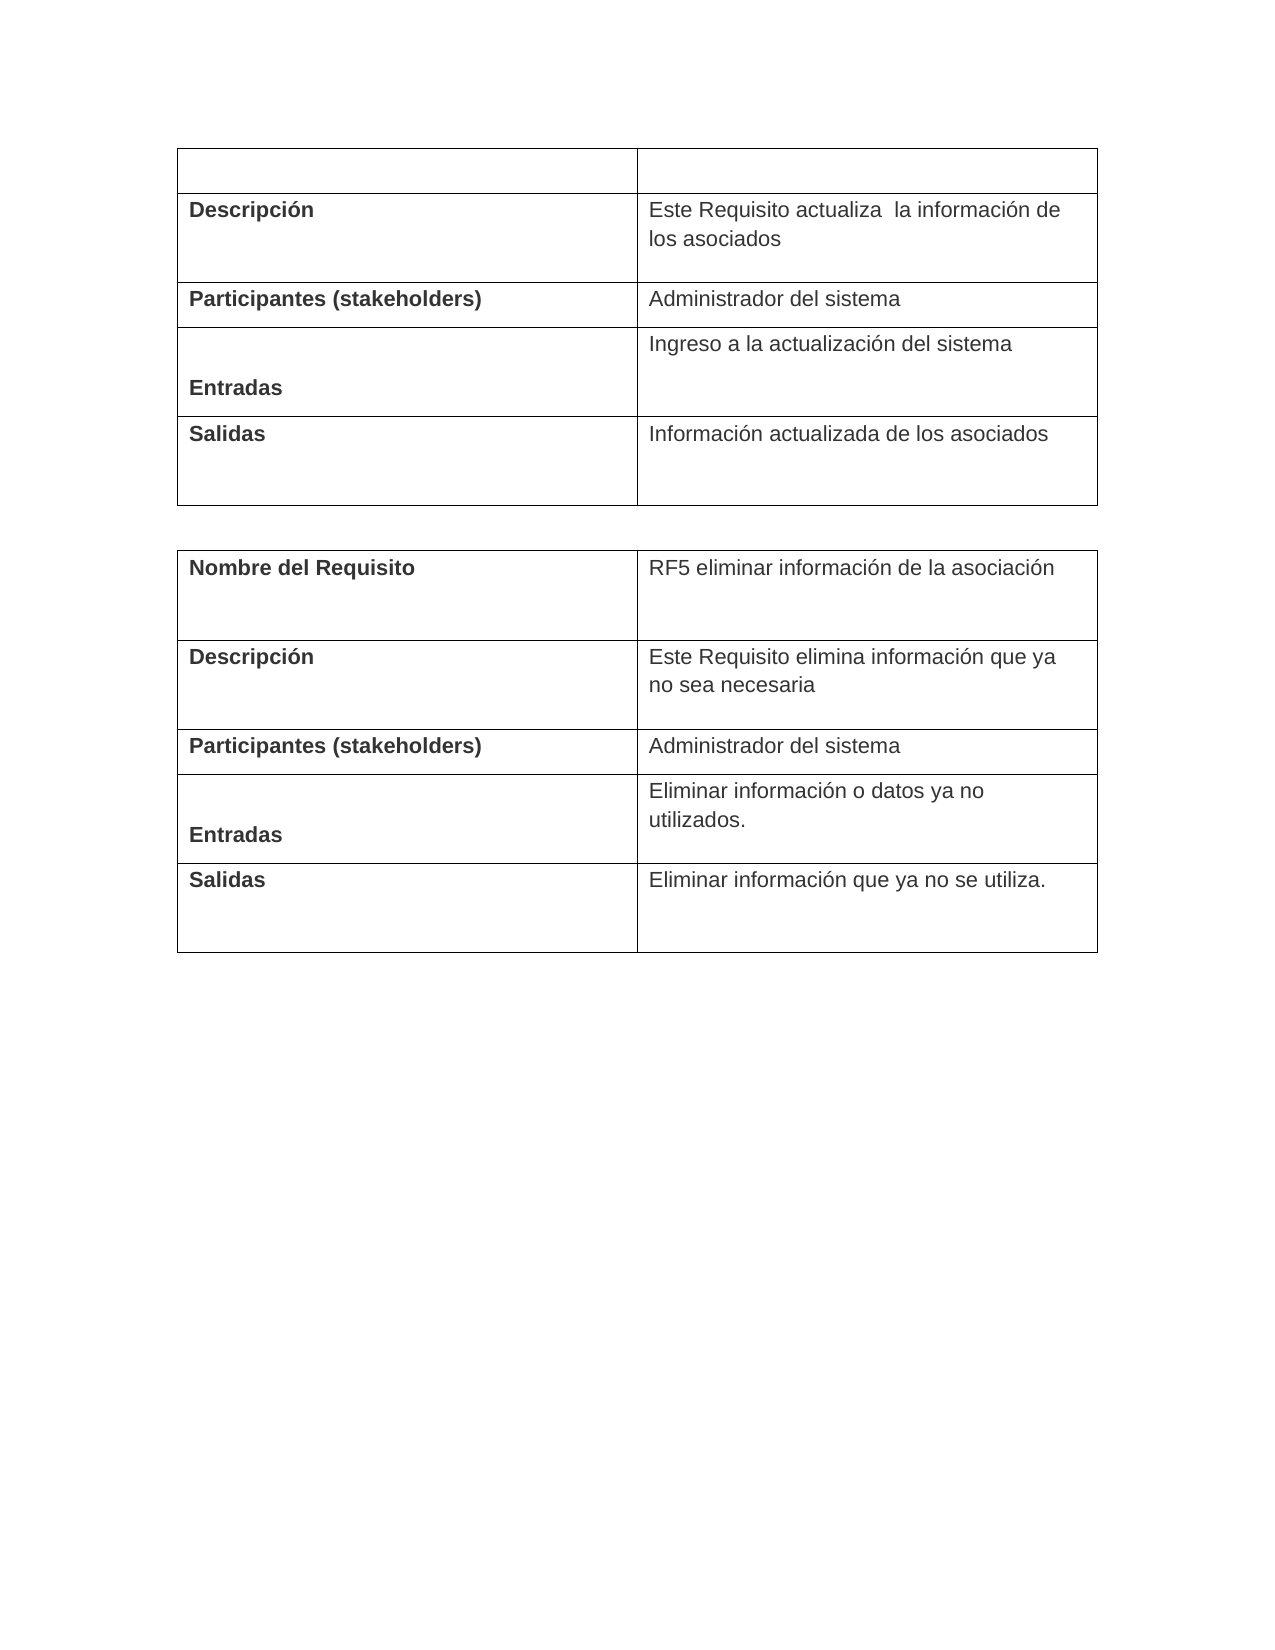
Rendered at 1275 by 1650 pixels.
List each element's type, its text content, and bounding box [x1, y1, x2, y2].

table_cell Información actualizada de los asociados [638, 417, 1097, 505]
table_cell Ingreso a la actualización del sistema [638, 328, 1097, 416]
table_cell Descripción [178, 641, 637, 729]
table_cell Administrador del sistema [638, 283, 1097, 327]
table_cell Entradas [178, 775, 637, 863]
table_cell Este Requisito actualiza la información de los asociados [638, 194, 1097, 282]
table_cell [178, 149, 637, 193]
table_cell Descripción [178, 194, 637, 282]
table_header RF5 eliminar información de la asociación [638, 551, 1097, 639]
table_cell Participantes (stakeholders) [178, 283, 637, 327]
table_header Nombre del Requisito [178, 551, 637, 639]
table_cell Salidas [178, 417, 637, 505]
table_cell Participantes (stakeholders) [178, 730, 637, 774]
table_cell Eliminar información o datos ya no utilizados. [638, 775, 1097, 863]
table_cell Salidas [178, 864, 637, 952]
table_cell Entradas [178, 328, 637, 416]
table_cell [638, 149, 1097, 193]
table_cell Este Requisito elimina información que ya no sea necesaria [638, 641, 1097, 729]
table_cell Eliminar información que ya no se utiliza. [638, 864, 1097, 952]
table_cell Administrador del sistema [638, 730, 1097, 774]
